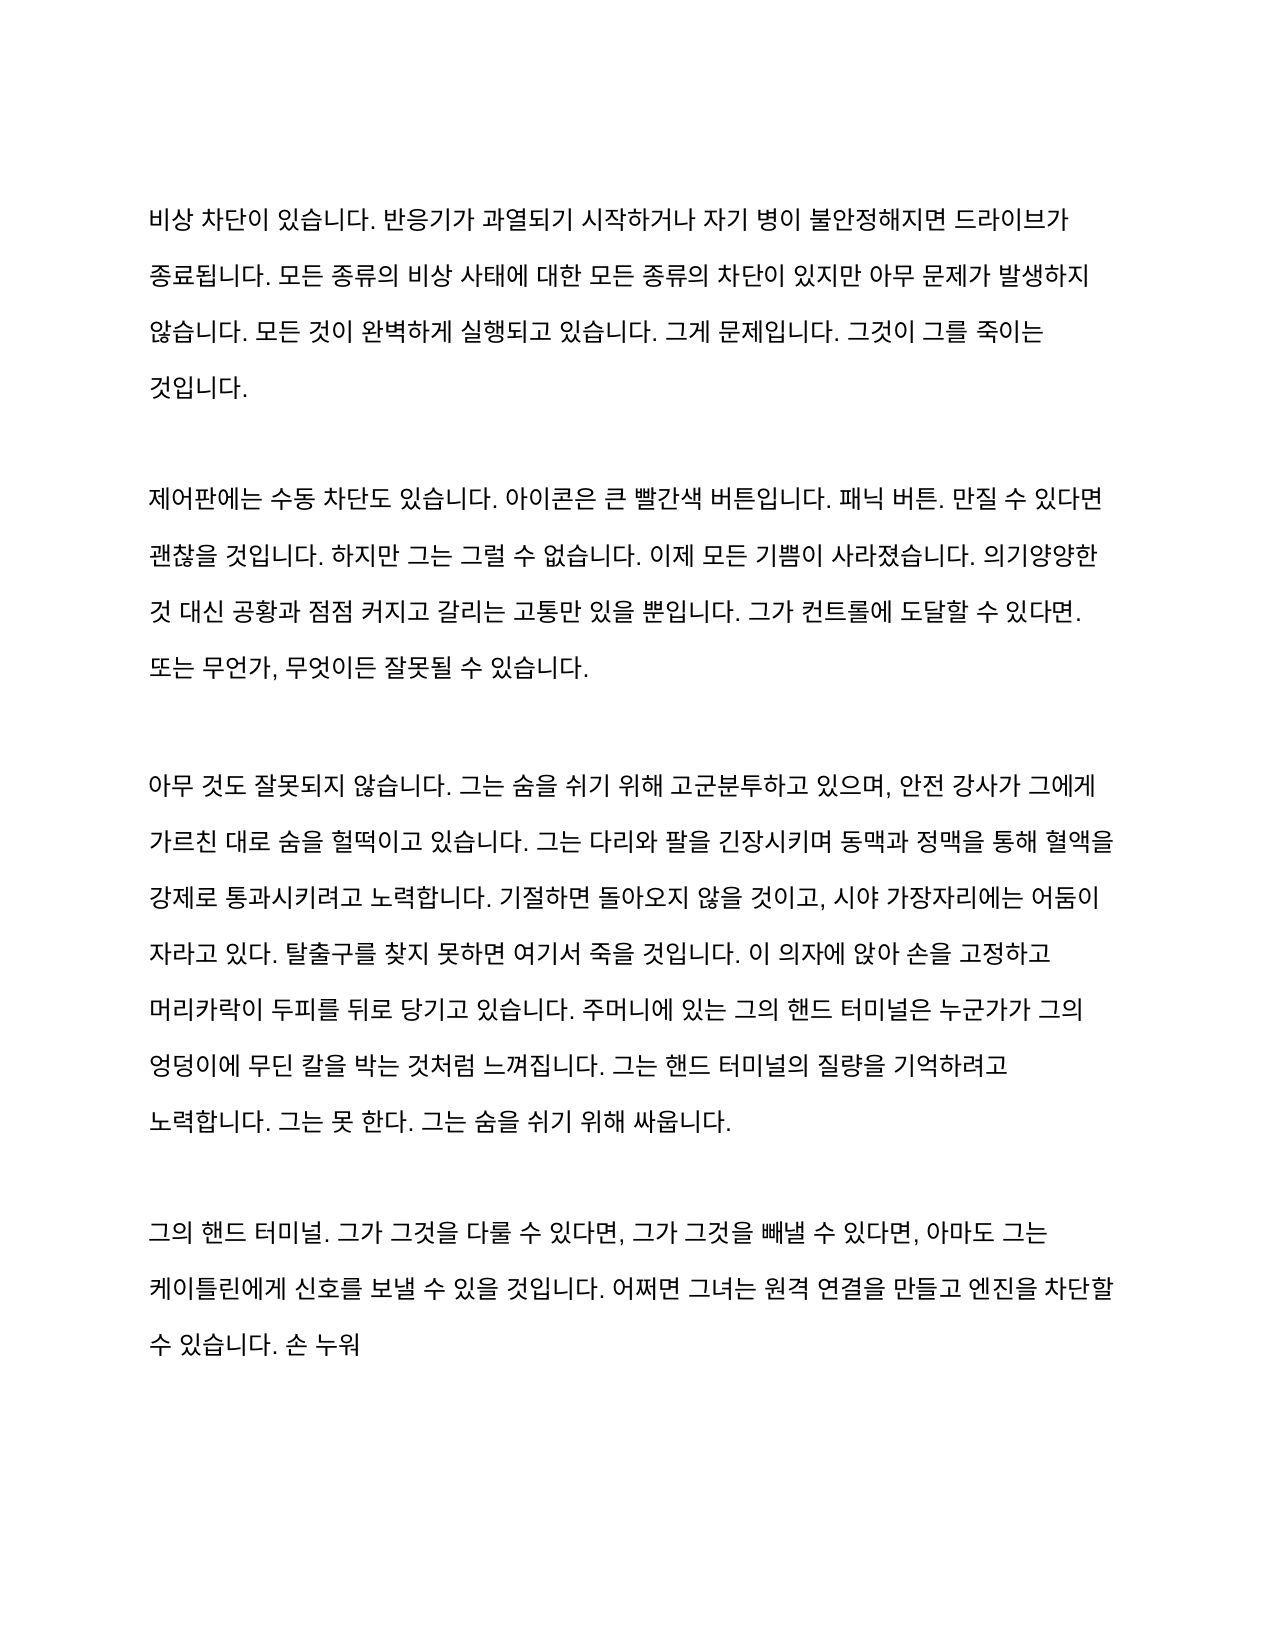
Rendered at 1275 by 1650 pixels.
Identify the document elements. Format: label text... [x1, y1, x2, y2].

text 비상 차단이 있습니다. 반응기가 과열되기 시작하거나 자기 병이 불안정해지면 드라이브가 종료됩니다. 모든 종류의 비상 사태에 대한 모든 종류의 차단이 있지만 아무 문제가 발생하지 않습니다. 모든 것이 완벽하게 실행되고 있습니다. 그게 문제입니다. 그것이 그를 죽이는 것입니다. [148, 206, 1124, 403]
text 그의 핸드 터미널. 그가 그것을 다룰 수 있다면, 그가 그것을 빼낼 수 있다면, 아마도 그는 케이틀린에게 신호를 보낼 수 있을 것입니다. 어쩌면 그녀는 원격 연결을 만들고 엔진을 차단할 수 있습니다. 손 누워 [148, 1219, 1124, 1360]
text 제어판에는 수동 차단도 있습니다. 아이콘은 큰 빨간색 버튼입니다. 패닉 버튼. 만질 수 있다면 괜찮을 것입니다. 하지만 그는 그럴 수 없습니다. 이제 모든 기쁨이 사라졌습니다. 의기양양한 것 대신 공황과 점점 커지고 갈리는 고통만 있을 뿐입니다. 그가 컨트롤에 도달할 수 있다면. 또는 무언가, 무엇이든 잘못될 수 있습니다. [148, 485, 1124, 682]
text 아무 것도 잘못되지 않습니다. 그는 숨을 쉬기 위해 고군분투하고 있으며, 안전 강사가 그에게 가르친 대로 숨을 헐떡이고 있습니다. 그는 다리와 팔을 긴장시키며 동맥과 정맥을 통해 혈액을 강제로 통과시키려고 노력합니다. 기절하면 돌아오지 않을 것이고, 시야 가장자리에는 어둠이 자라고 있다. 탈출구를 찾지 못하면 여기서 죽을 것입니다. 이 의자에 앉아 손을 고정하고 머리카락이 두피를 뒤로 당기고 있습니다. 주머니에 있는 그의 핸드 터미널은 누군가가 그의 엉덩이에 무딘 칼을 박는 것처럼 느껴집니다. 그는 핸드 터미널의 질량을 기억하려고 노력합니다. 그는 못 한다. 그는 숨을 쉬기 위해 싸웁니다. [148, 772, 1124, 1137]
